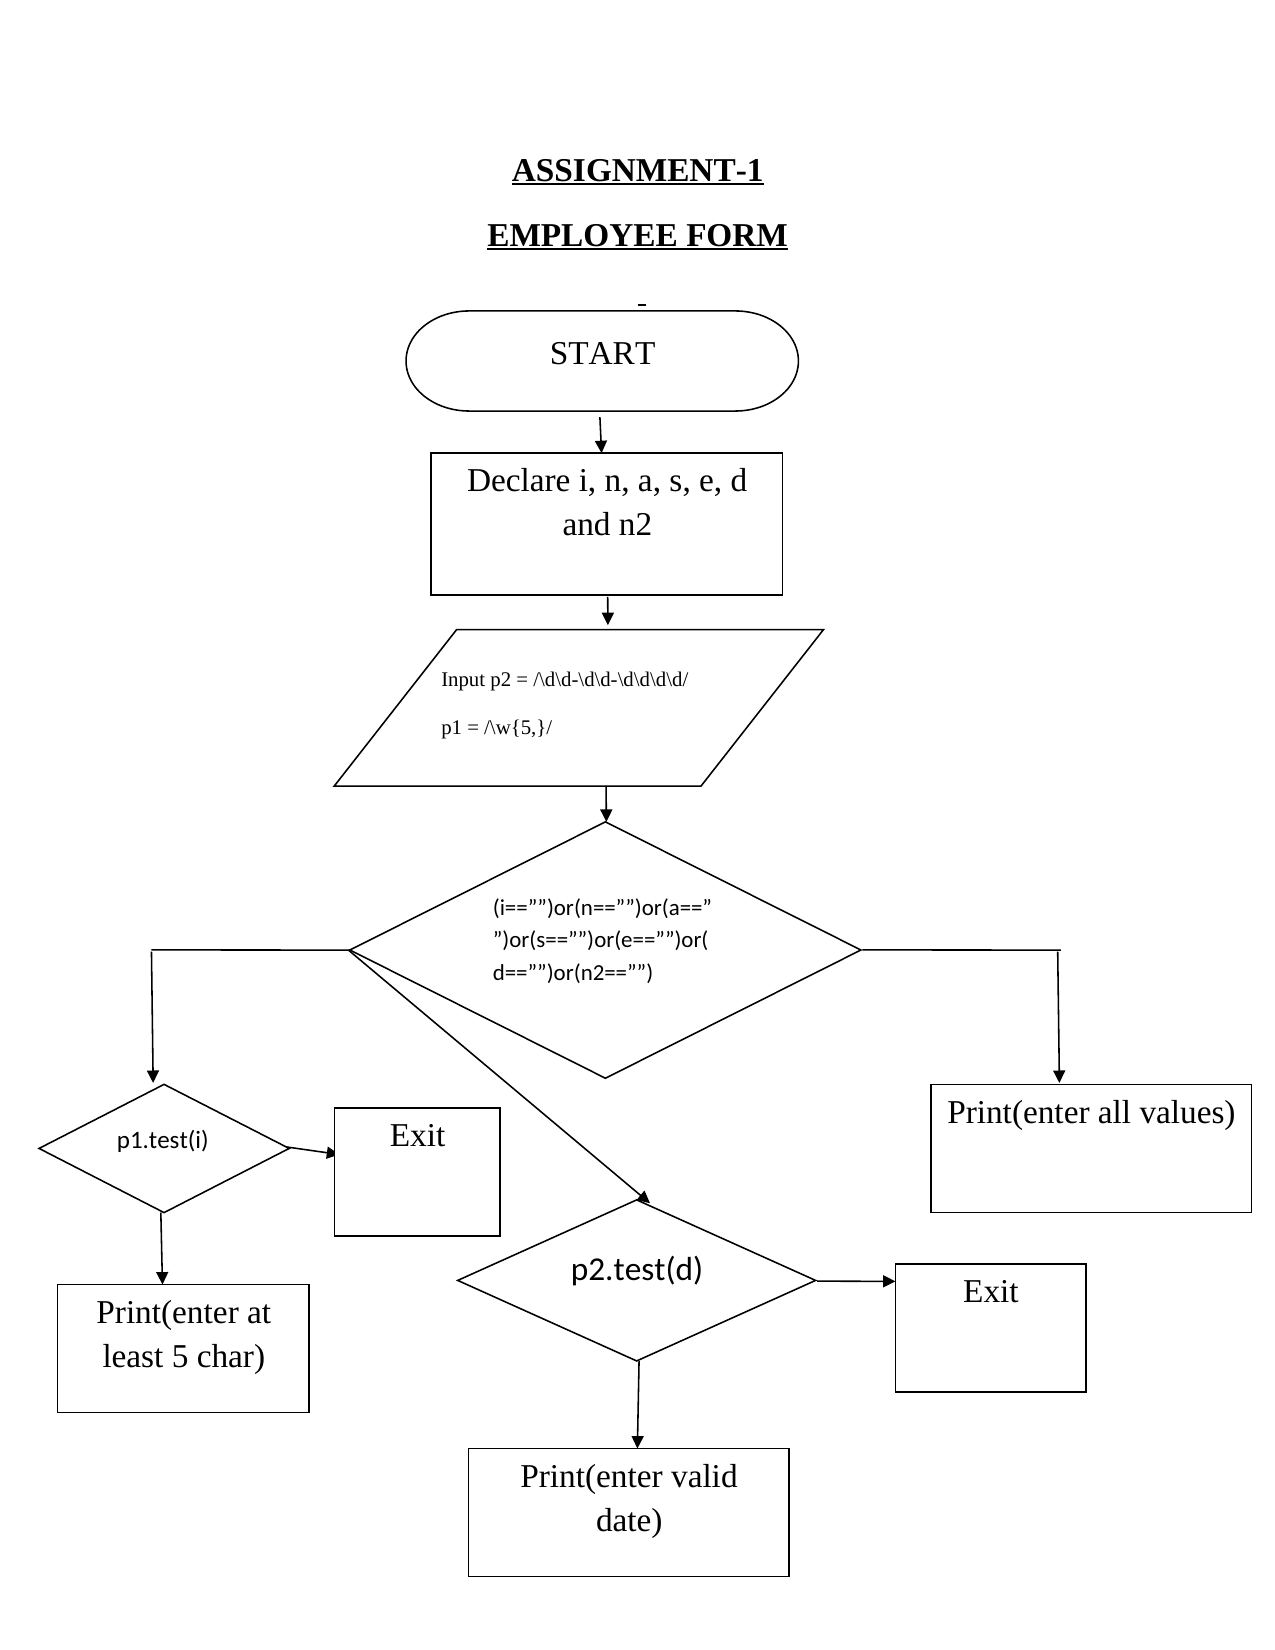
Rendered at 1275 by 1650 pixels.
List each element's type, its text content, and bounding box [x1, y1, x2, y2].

text EMPLOYEE FORM [150, 215, 1125, 253]
text ASSIGNMENT-1 [150, 150, 1125, 188]
